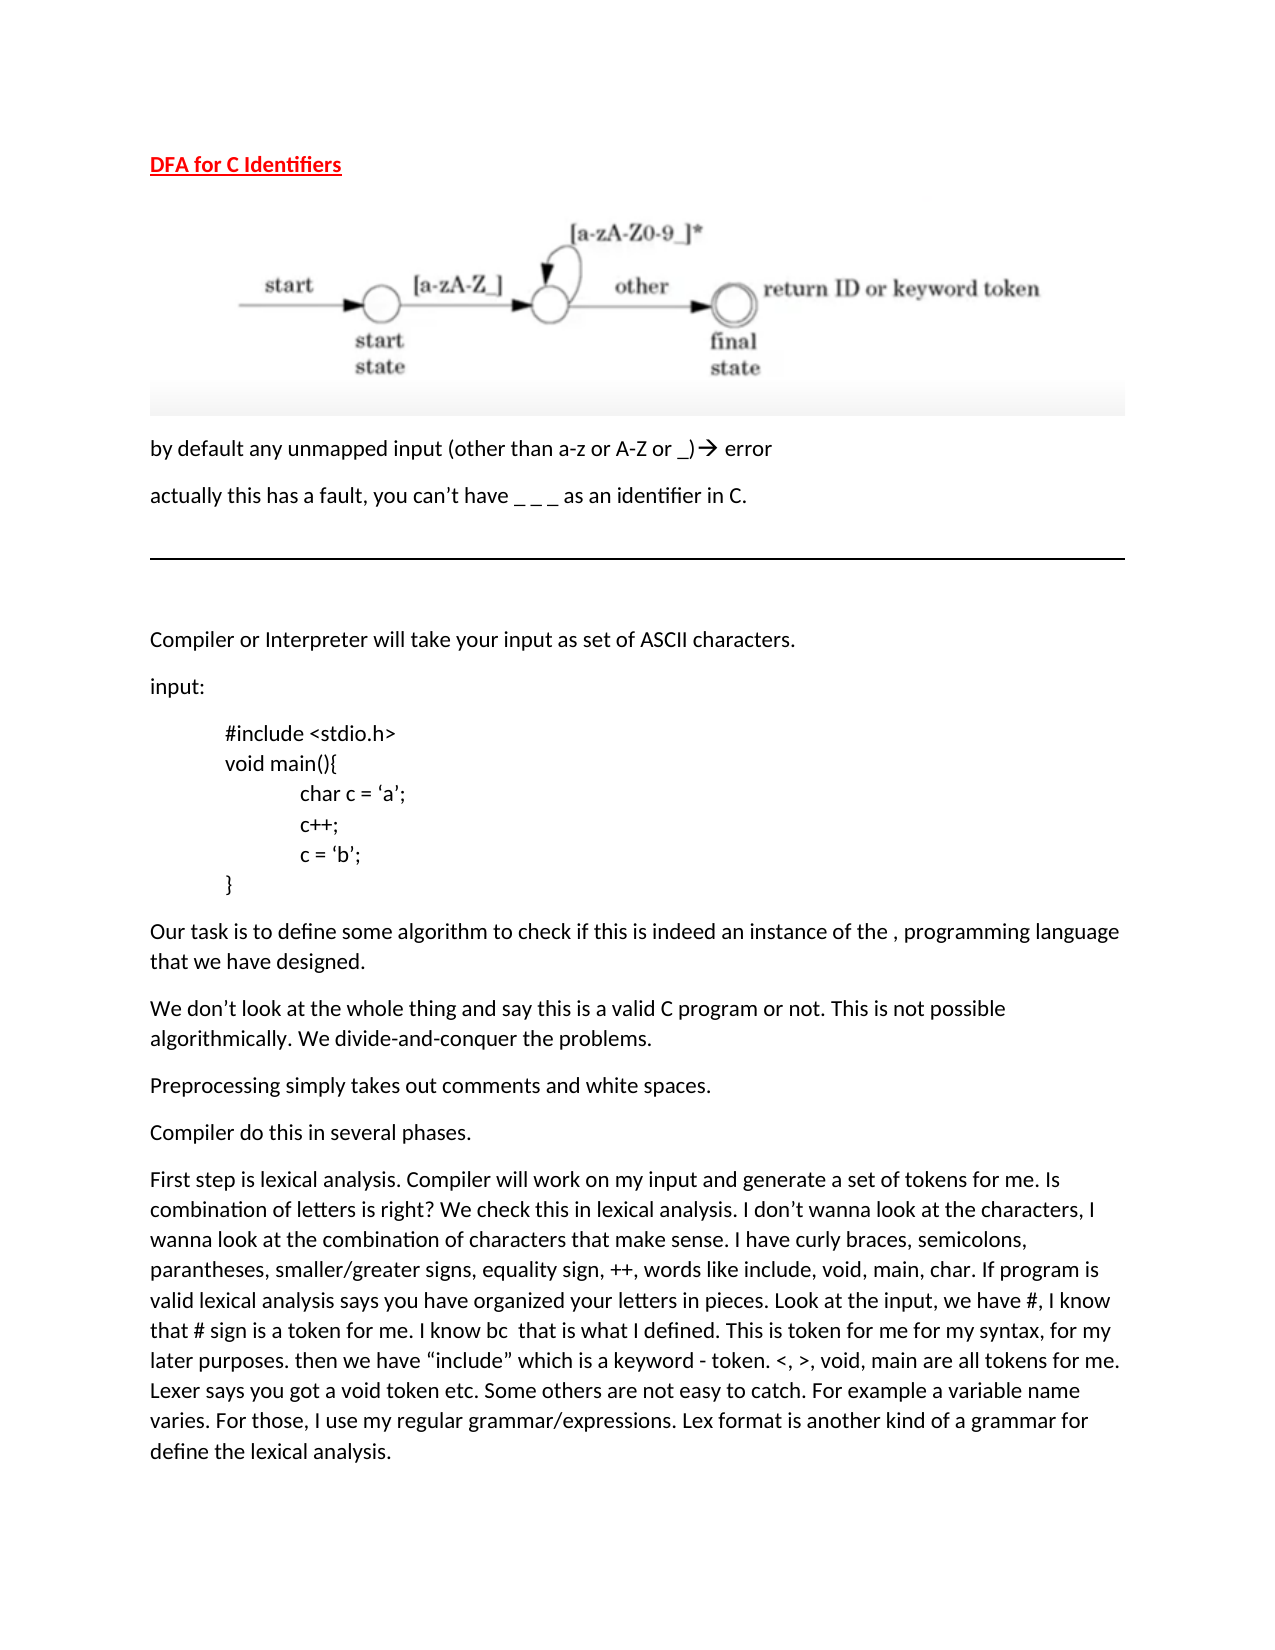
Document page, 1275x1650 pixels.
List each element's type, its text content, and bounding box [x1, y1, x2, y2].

list char c = ‘a’; [300, 779, 1125, 807]
text by default any unmapped input (other than a-z or A-Z or _) error [150, 434, 1125, 462]
list } [225, 870, 1125, 898]
picture [150, 196, 1125, 416]
text Our task is to define some algorithm to check if this is indeed an instance of the , programming language that we have designed. [150, 917, 1125, 975]
list c = ‘b’; [300, 840, 1125, 868]
list void main(){ [225, 749, 1125, 777]
text actually this has a fault, you can’t have _ _ _ as an identifier in C. [150, 481, 1125, 509]
text input: [150, 672, 1125, 700]
text First step is lexical analysis. Compiler will work on my input and generate a set of tokens for me. Is combination of letters is right? We check this in lexical analysis. I don’t wanna look at the characters, I wanna look at the combination of characters that make sense. I have curly braces, semicolons, parantheses, smaller/greater signs, equality sign, ++, words like include, void, main, char. If program is valid lexical analysis says you have organized your letters in pieces. Look at the input, we have #, I know that # sign is a token for me. I know bc that is what I defined. This is token for me for my syntax, for my later purposes. then we have “include” which is a keyword - token. <, >, void, main are all tokens for me. Lexer says you got a void token etc. Some others are not easy to catch. For example a variable name varies. For those, I use my regular grammar/expressions. Lex format is another kind of a grammar for define the lexical analysis. [150, 1165, 1125, 1465]
list c++; [300, 810, 1125, 838]
text Preprocessing simply takes out comments and white spaces. [150, 1071, 1125, 1099]
text DFA for C Identifiers [150, 150, 1125, 178]
text We don’t look at the whole thing and say this is a valid C program or not. This is not possible algorithmically. We divide-and-conquer the problems. [150, 994, 1125, 1052]
text Compiler or Interpreter will take your input as set of ASCII characters. [150, 625, 1125, 653]
text Compiler do this in several phases. [150, 1118, 1125, 1146]
list #include <stdio.h> [225, 719, 1125, 747]
